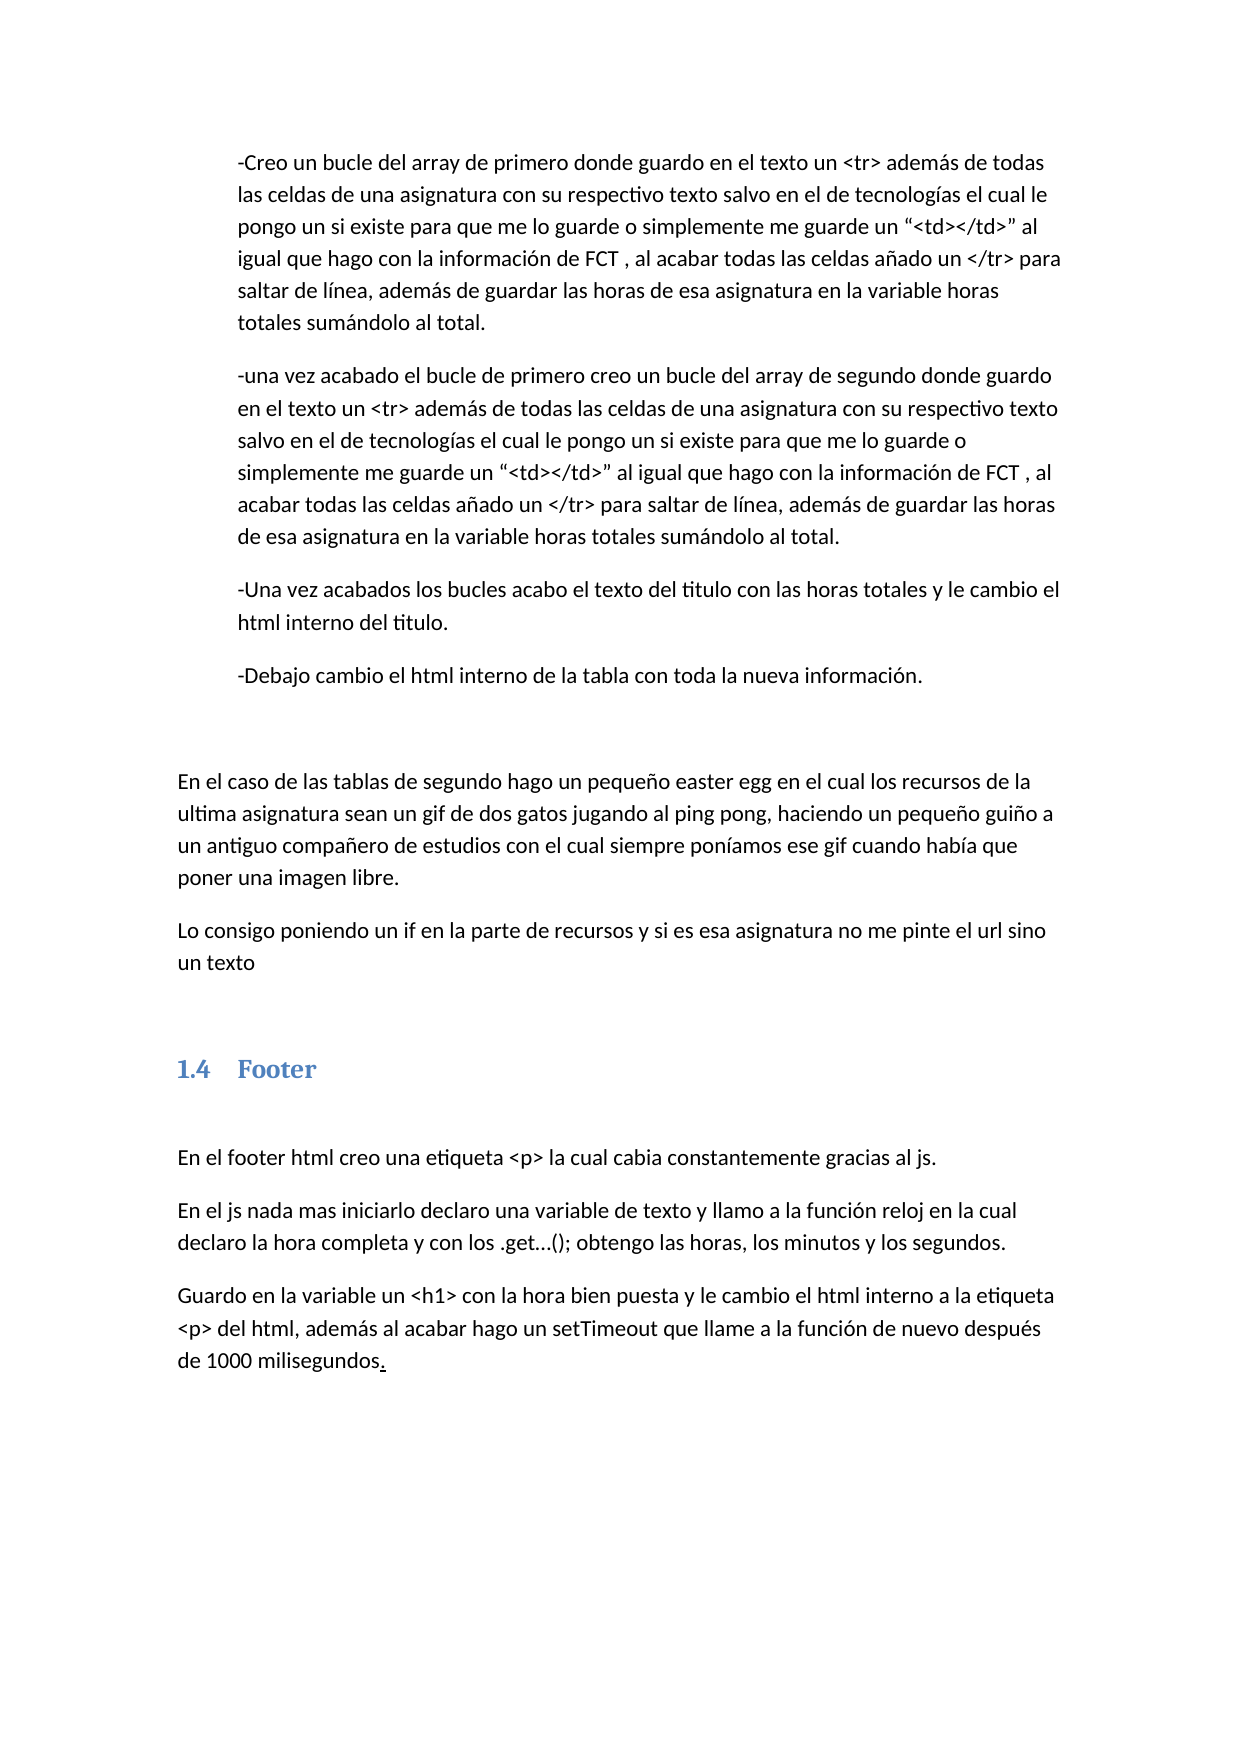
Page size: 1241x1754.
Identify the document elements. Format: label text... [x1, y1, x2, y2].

text Lo consigo poniendo un if en la parte de recursos y si es esa asignatura no me pinte el url sino un texto [177, 916, 1063, 977]
text Guardo en la variable un <h1> con la hora bien puesta y le cambio el html interno a la etiqueta <p> del html, además al acabar hago un setTimeout que llame a la función de nuevo después de 1000 milisegundos. [177, 1282, 1063, 1374]
text En el footer html creo una etiqueta <p> la cual cabia constantemente gracias al js. [177, 1143, 1063, 1171]
text -una vez acabado el bucle de primero creo un bucle del array de segundo donde guardo en el texto un <tr> además de todas las celdas de una asignatura con su respectivo texto salvo en el de tecnologías el cual le pongo un si existe para que me lo guarde o simplemente me guarde un “<td></td>” al igual que hago con la información de FCT , al acabar todas las celdas añado un </tr> para saltar de línea, además de guardar las horas de esa asignatura en la variable horas totales sumándolo al total. [237, 362, 1063, 551]
text -Debajo cambio el html interno de la tabla con toda la nueva información. [237, 661, 1063, 689]
text -Una vez acabados los bucles acabo el texto del titulo con las horas totales y le cambio el html interno del titulo. [237, 576, 1063, 636]
subtitle Footer [177, 1054, 1063, 1086]
text -Creo un bucle del array de primero donde guardo en el texto un <tr> además de todas las celdas de una asignatura con su respectivo texto salvo en el de tecnologías el cual le pongo un si existe para que me lo guarde o simplemente me guarde un “<td></td>” al igual que hago con la información de FCT , al acabar todas las celdas añado un </tr> para saltar de línea, además de guardar las horas de esa asignatura en la variable horas totales sumándolo al total. [237, 148, 1063, 337]
text En el caso de las tablas de segundo hago un pequeño easter egg en el cual los recursos de la ultima asignatura sean un gif de dos gatos jugando al ping pong, haciendo un pequeño guiño a un antiguo compañero de estudios con el cual siempre poníamos ese gif cuando había que poner una imagen libre. [177, 767, 1063, 891]
text En el js nada mas iniciarlo declaro una variable de texto y llamo a la función reloj en la cual declaro la hora completa y con los .get…(); obtengo las horas, los minutos y los segundos. [177, 1196, 1063, 1257]
